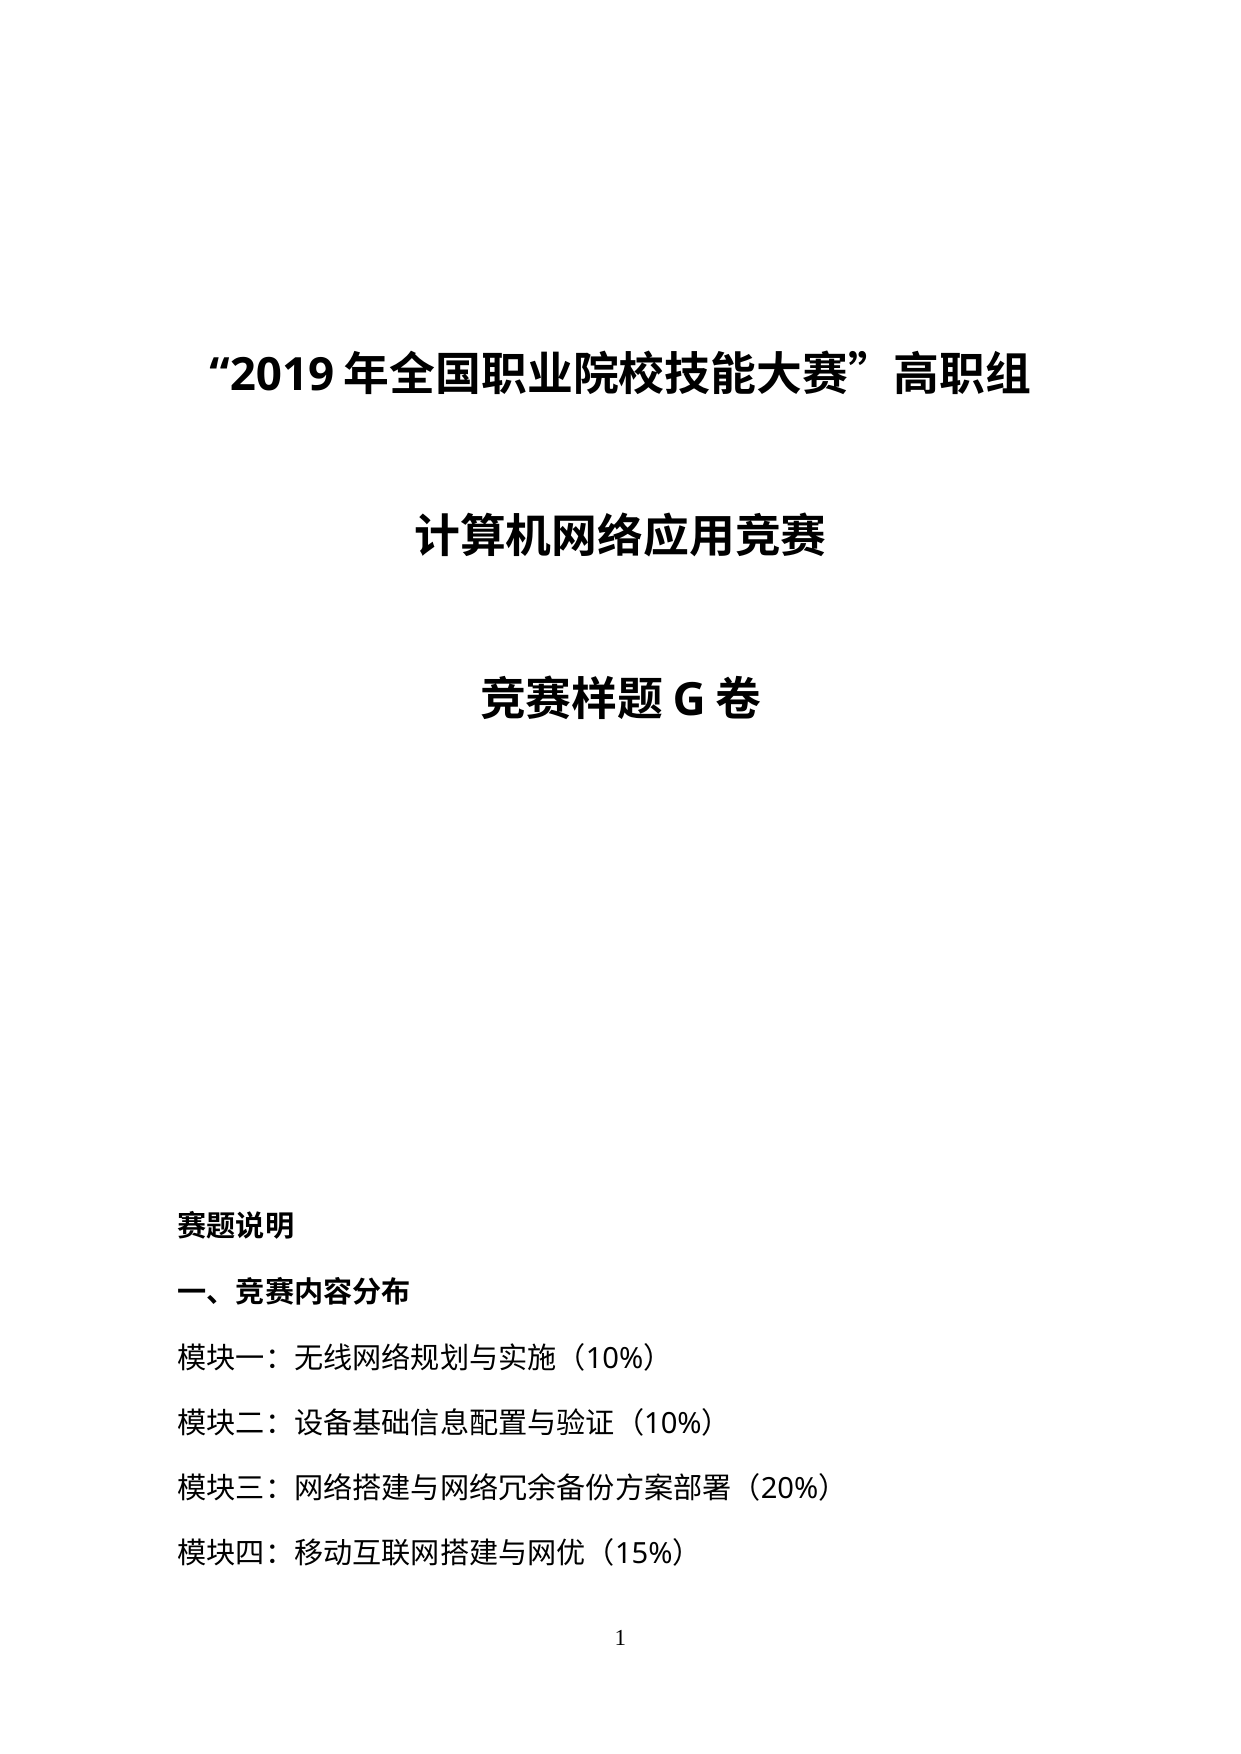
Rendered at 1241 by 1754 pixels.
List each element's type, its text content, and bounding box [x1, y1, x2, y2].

subtitle 一、竞赛内容分布 [177, 1269, 1063, 1311]
text 竞赛样题G卷 [177, 646, 1063, 744]
text 模块一：无线网络规划与实施（10%） [177, 1324, 1063, 1389]
text 模块二：设备基础信息配置与验证（10%） [177, 1389, 1063, 1454]
text 计算机网络应用竞赛 [177, 484, 1063, 581]
text 模块四：移动互联网搭建与网优（15%） [177, 1519, 1063, 1584]
text “2019年全国职业院校技能大赛”高职组 [177, 321, 1063, 419]
title 赛题说明 [177, 1191, 1063, 1256]
text 模块三：网络搭建与网络冗余备份方案部署（20%） [177, 1454, 1063, 1519]
